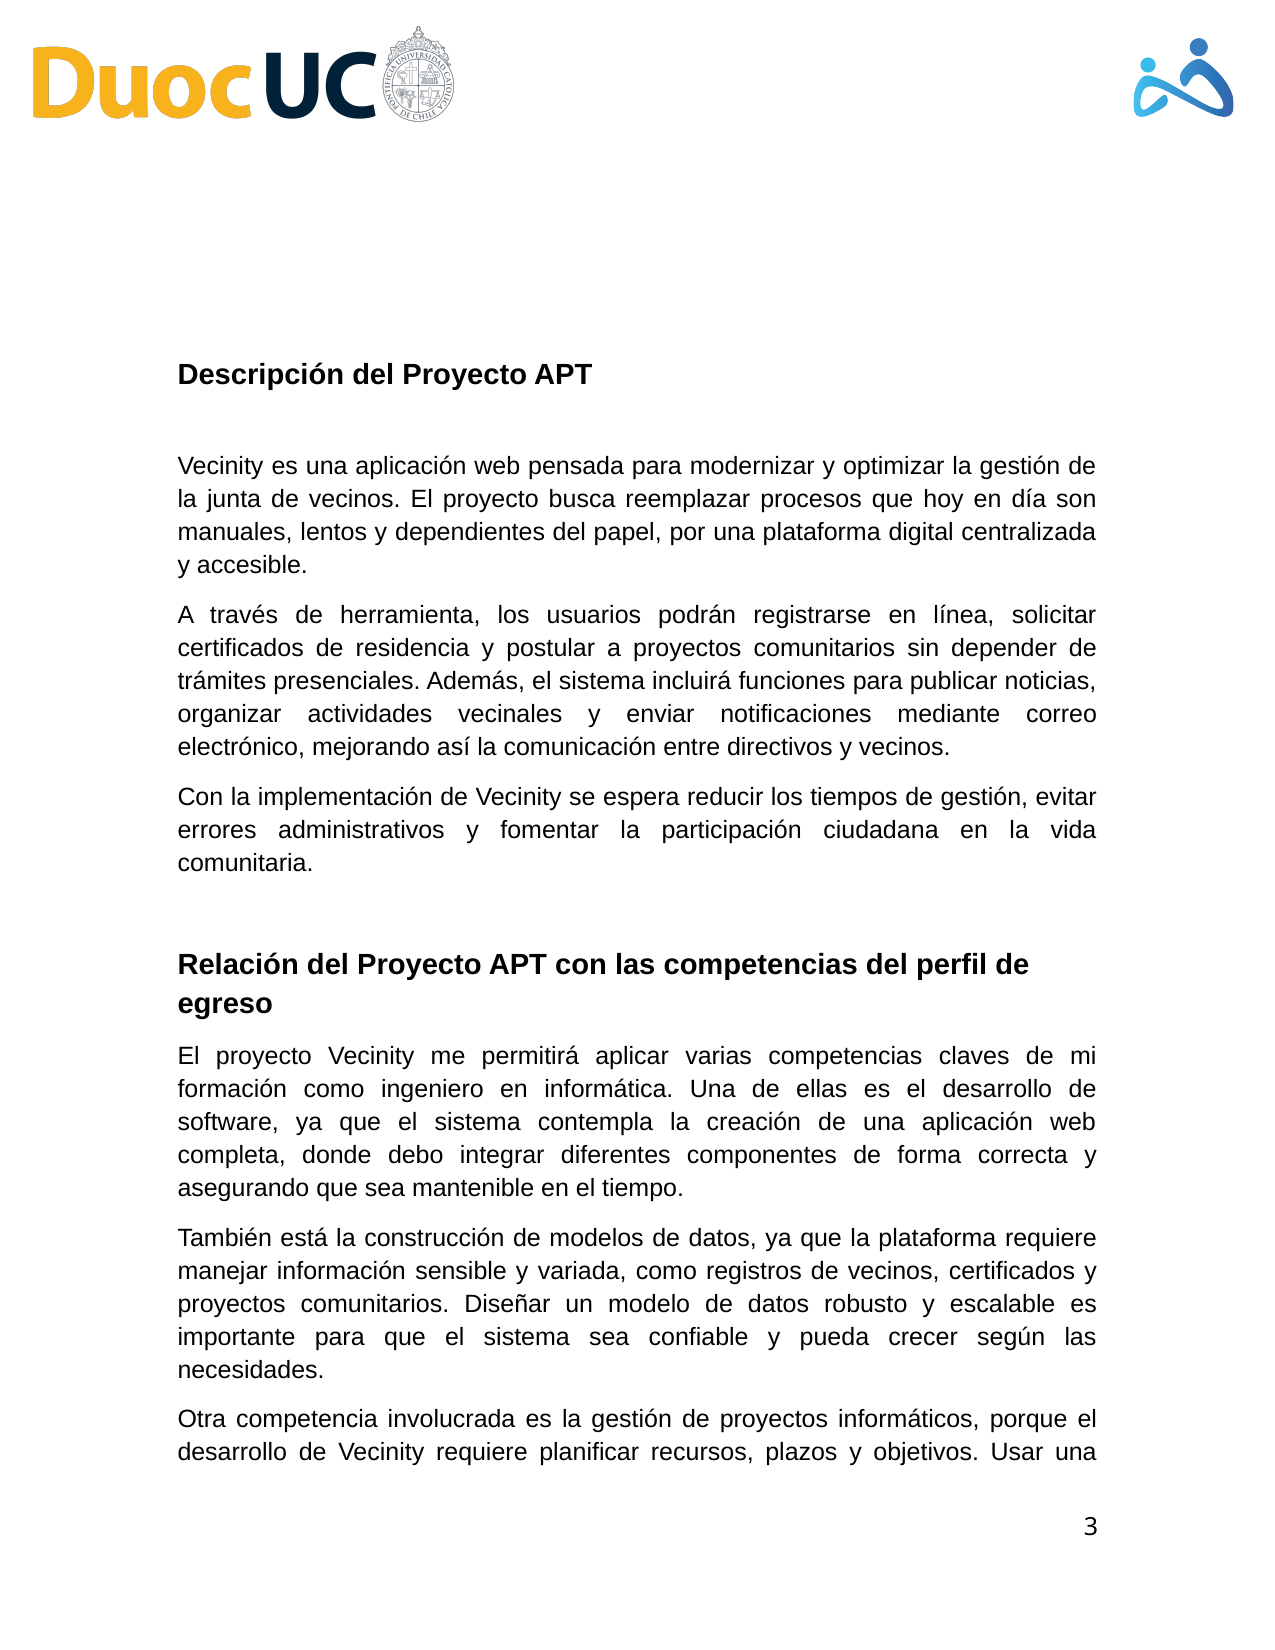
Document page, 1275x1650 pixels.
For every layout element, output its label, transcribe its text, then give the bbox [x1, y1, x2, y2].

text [177, 1404, 1098, 1466]
text Con la implementación de Vecinity se espera reducir los tiempos de gestión, evitar errores administrativos y fomentar la participación ciudadana en la vida comunitaria. [177, 782, 1098, 876]
text Vecinity es una aplicación web pensada para modernizar y optimizar la gestión de la junta de vecinos. El proyecto busca reemplazar procesos que hoy en día son manuales, lentos y dependientes del papel, por una plataforma digital centralizada y accesible. [177, 451, 1098, 579]
picture [27, 21, 459, 128]
text A través de herramienta, los usuarios podrán registrarse en línea, solicitar certificados de residencia y postular a proyectos comunitarios sin depender de trámites presenciales. Además, el sistema incluirá funciones para publicar noticias, organizar actividades vecinales y enviar notificaciones mediante correo electrónico, mejorando así la comunicación entre directivos y vecinos. [177, 600, 1098, 761]
text También está la construcción de modelos de datos, ya que la plataforma requiere manejar información sensible y variada, como registros de vecinos, certificados y proyectos comunitarios. Diseñar un modelo de datos robusto y escalable es importante para que el sistema sea confiable y pueda crecer según las necesidades. [177, 1223, 1098, 1383]
text Descripción del Proyecto APT [177, 357, 1098, 391]
picture [1133, 38, 1234, 117]
text Relación del Proyecto APT con las competencias del perfil de egreso [177, 947, 1098, 1019]
text El proyecto Vecinity me permitirá aplicar varias competencias claves de mi formación como ingeniero en informática. Una de ellas es el desarrollo de software, ya que el sistema contempla la creación de una aplicación web completa, donde debo integrar diferentes componentes de forma correcta y asegurando que sea mantenible en el tiempo. [177, 1041, 1098, 1202]
